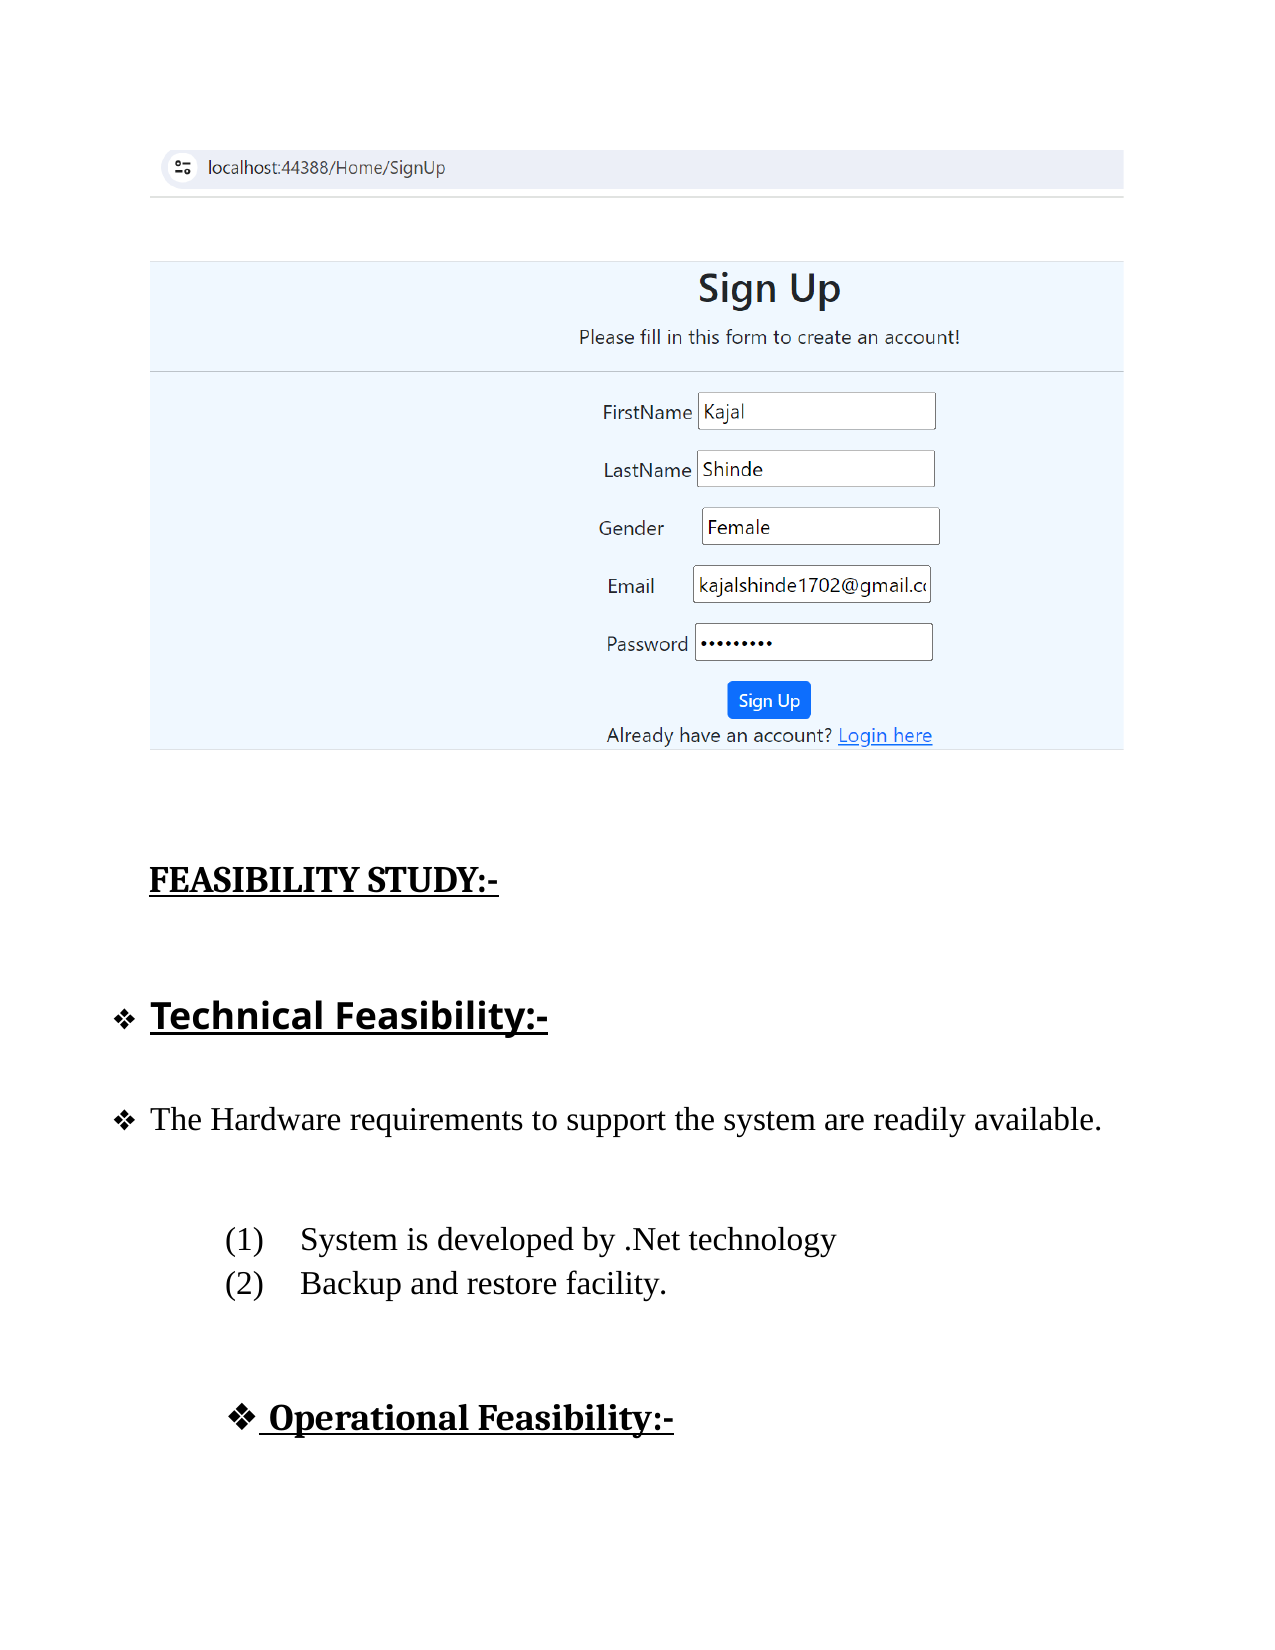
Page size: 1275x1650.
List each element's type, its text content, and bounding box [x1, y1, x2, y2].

list Backup and restore facility. [225, 1263, 1123, 1301]
subtitle FEASIBILITY STUDY:- [148, 858, 990, 901]
picture [150, 150, 1124, 803]
list Technical Feasibility:- [113, 989, 1123, 1040]
list System is developed by .Net technology [225, 1219, 1123, 1257]
text ❖ Operational Feasibility:- [225, 1390, 1123, 1441]
list The Hardware requirements to support the system are readily available. [113, 1099, 1123, 1138]
